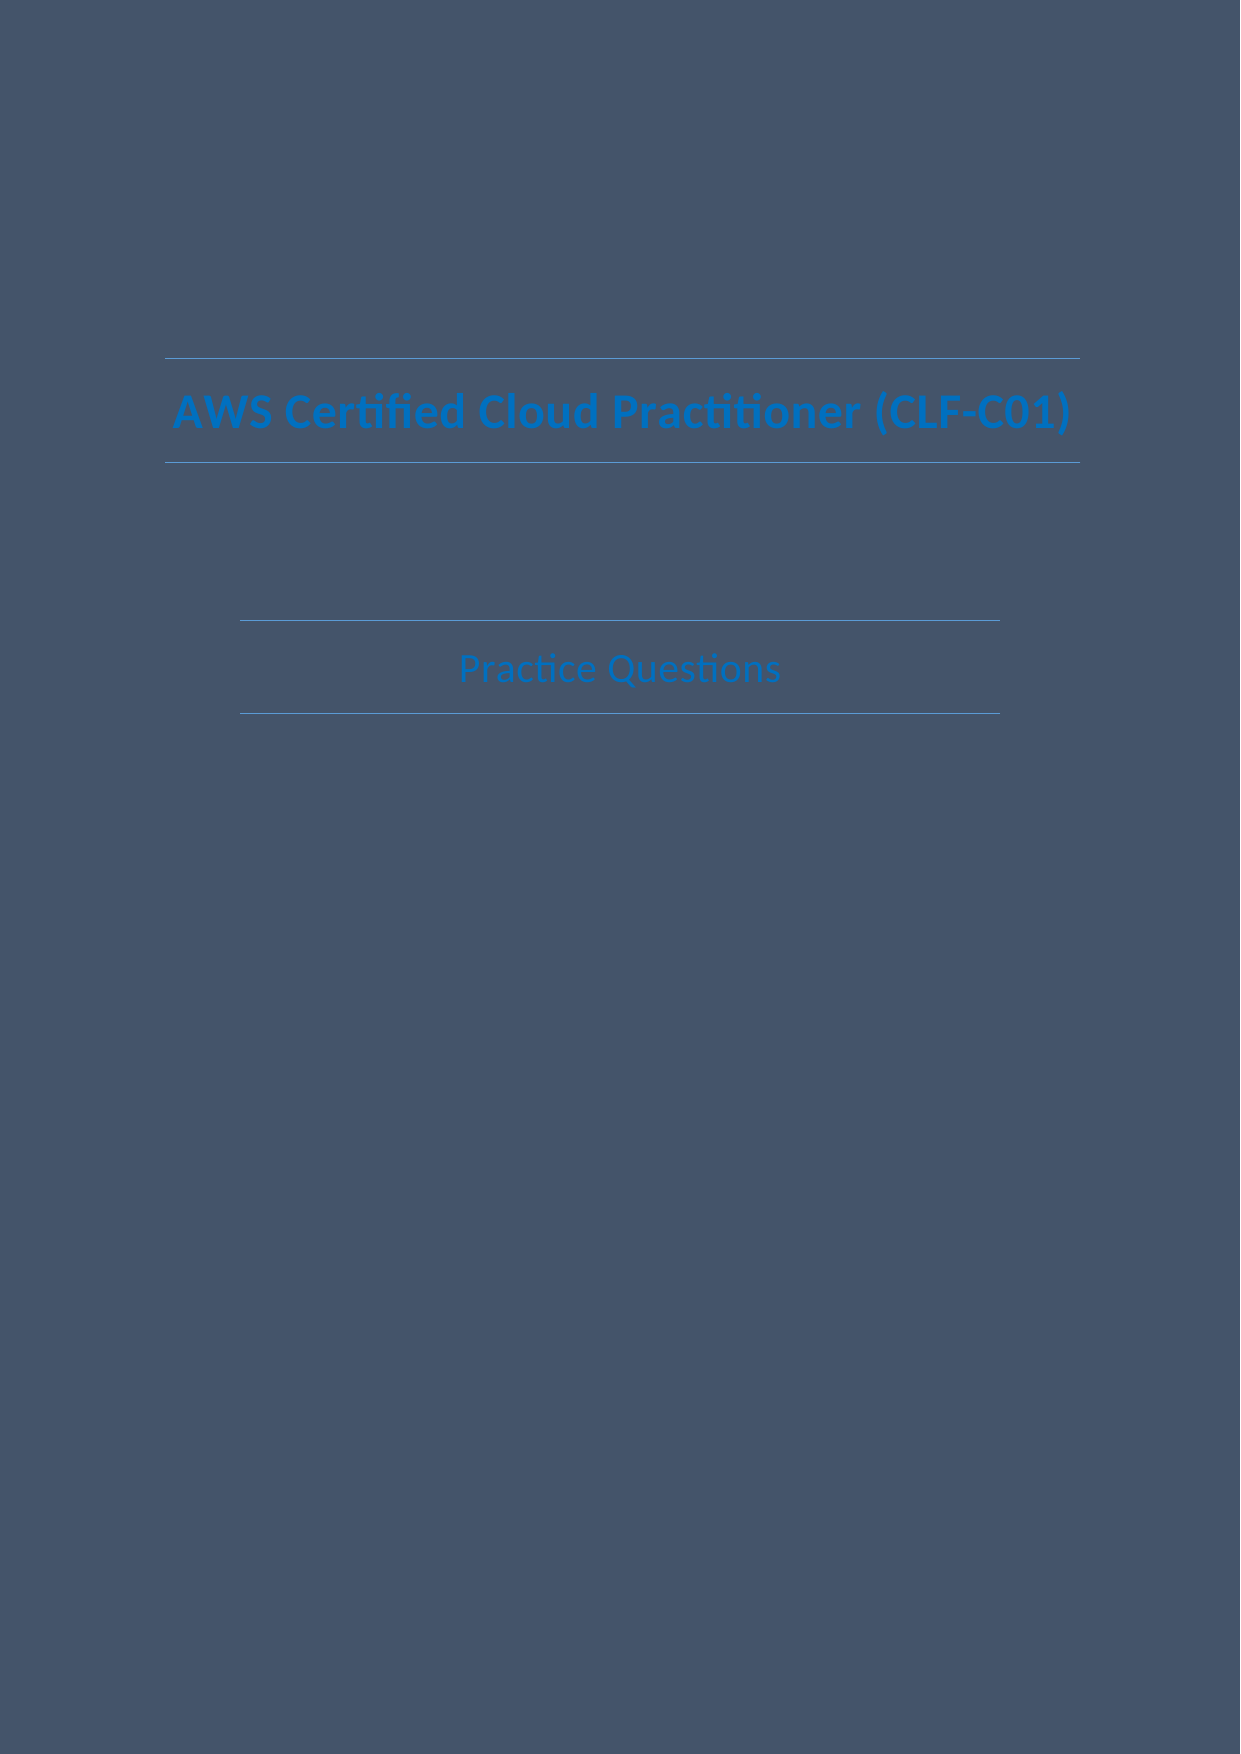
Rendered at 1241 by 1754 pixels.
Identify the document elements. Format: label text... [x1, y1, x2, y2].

text AWS Certified Cloud Practitioner (CLF-C01) [165, 359, 1080, 462]
text Practice Questions [240, 621, 1000, 713]
